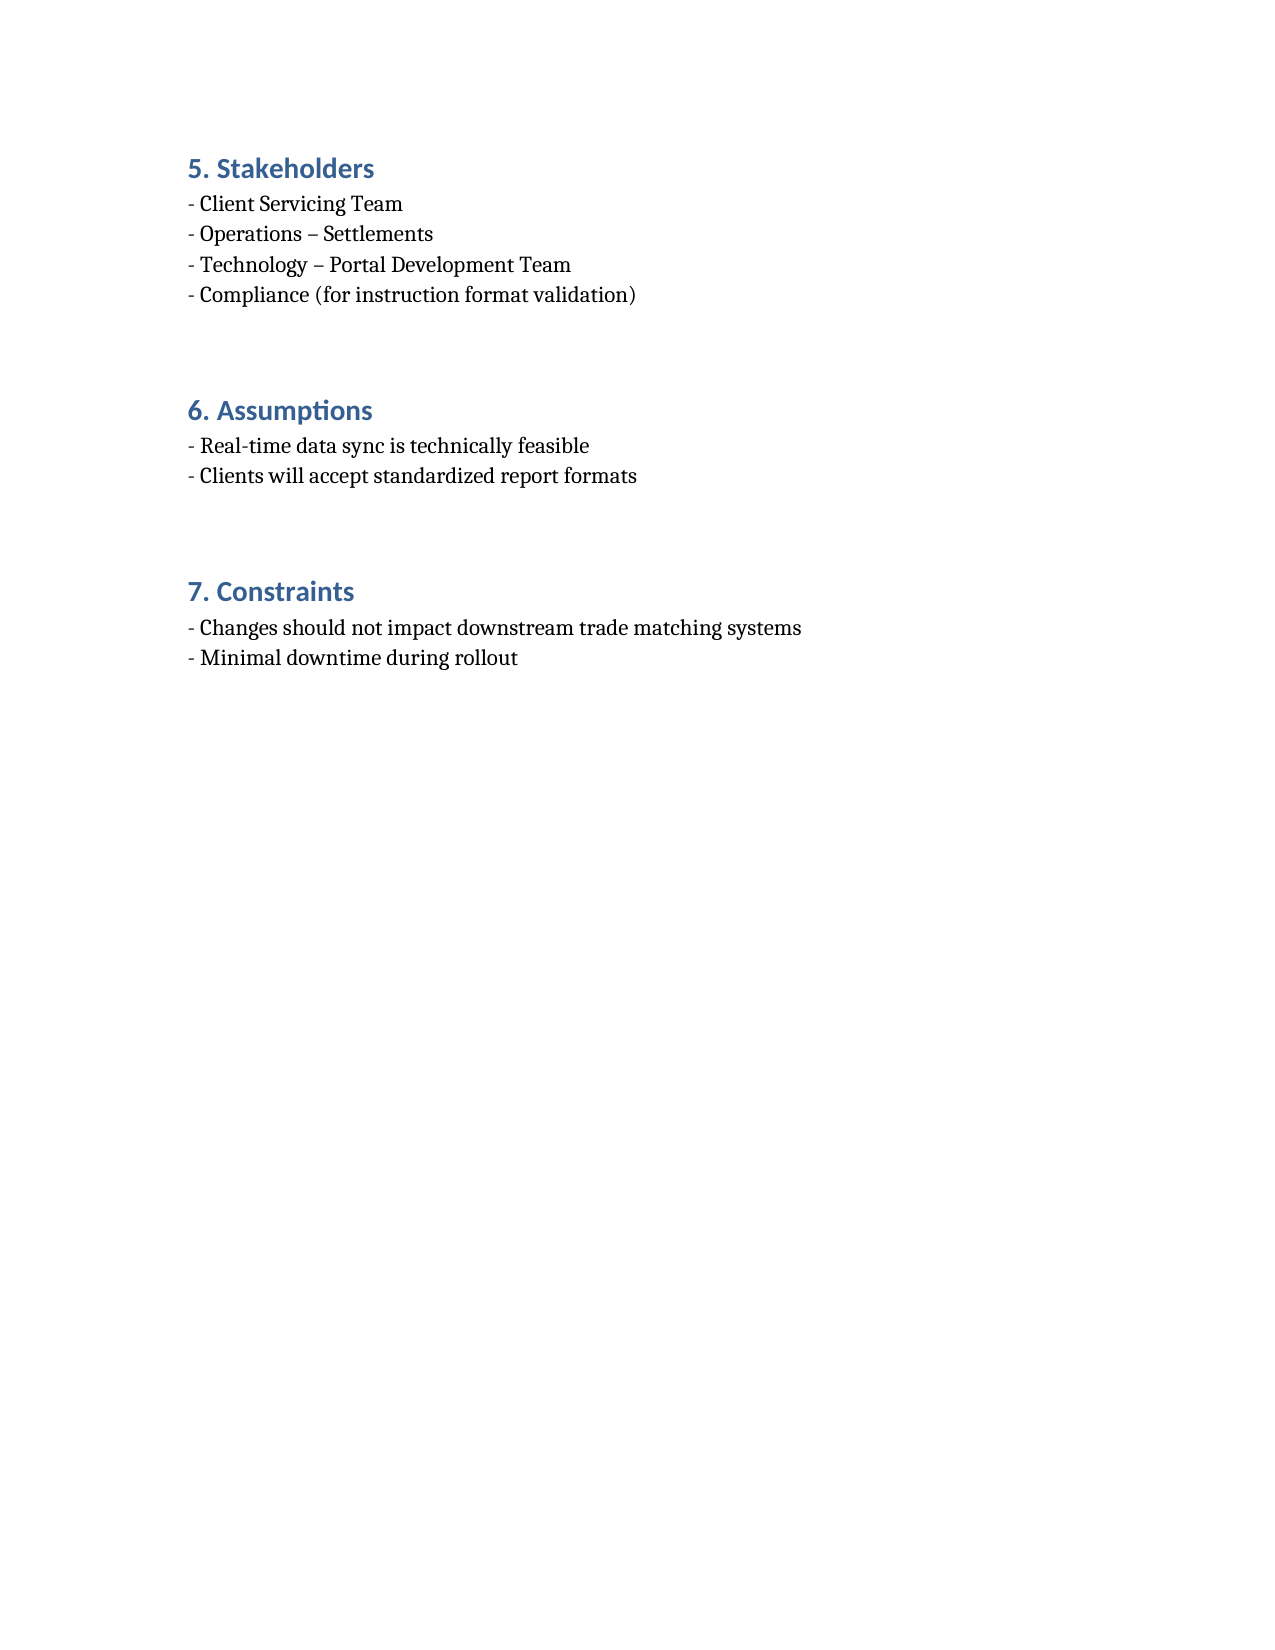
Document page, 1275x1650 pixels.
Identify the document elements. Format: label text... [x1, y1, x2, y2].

text - Real-time data sync is technically feasible - Clients will accept standardized report formats [187, 433, 1087, 520]
subtitle 7. Constraints [187, 573, 1087, 609]
text - Client Servicing Team - Operations – Settlements - Technology – Portal Development Team - Compliance (for instruction format validation) [187, 191, 1087, 338]
text - Changes should not impact downstream trade matching systems - Minimal downtime during rollout [187, 614, 1087, 701]
subtitle 5. Stakeholders [187, 150, 1087, 186]
subtitle 6. Assumptions [187, 392, 1087, 428]
